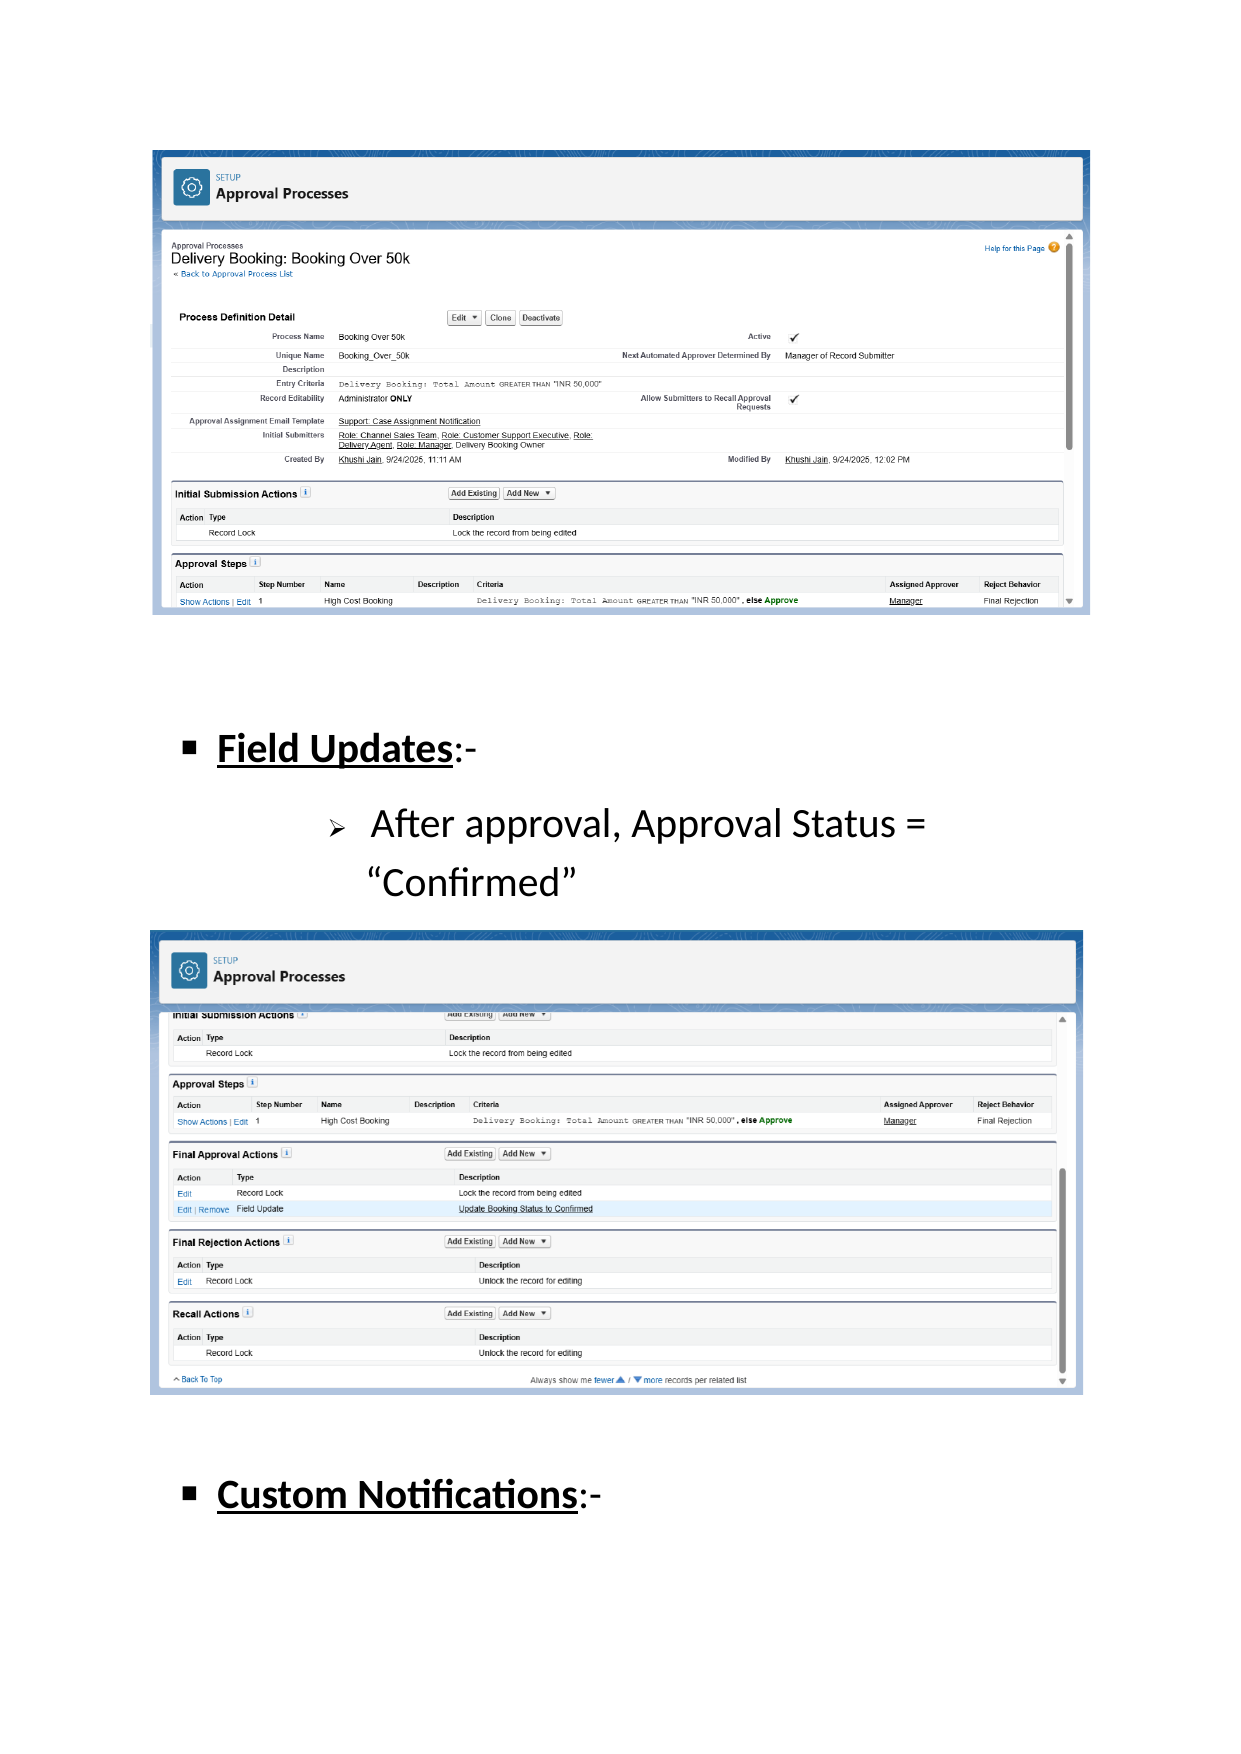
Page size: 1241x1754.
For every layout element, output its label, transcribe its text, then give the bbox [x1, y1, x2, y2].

picture [150, 150, 1091, 615]
list Custom Notifications:- [179, 1468, 1090, 1519]
list After approval, Approval Status = “Confirmed” [327, 797, 1090, 906]
picture [150, 930, 1084, 1395]
list Field Updates:- [179, 722, 1090, 773]
